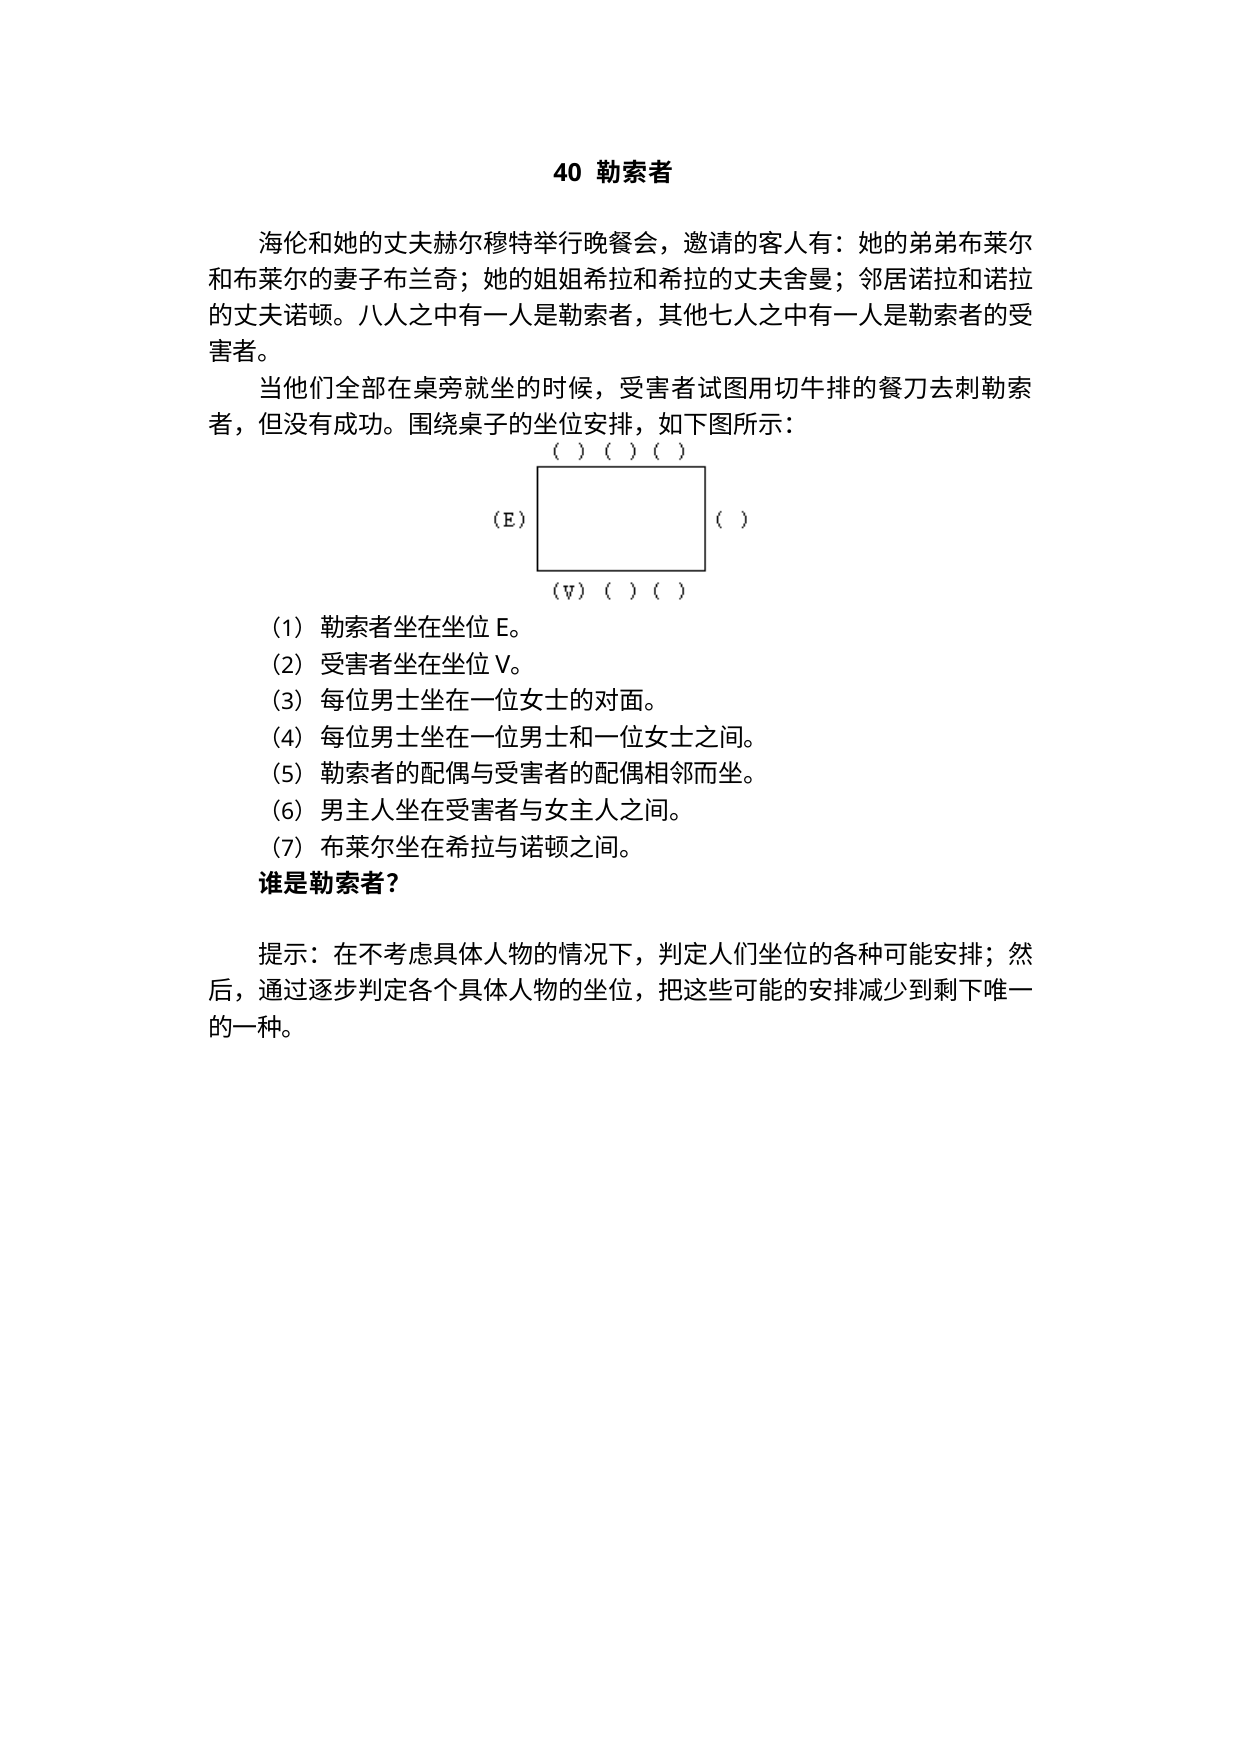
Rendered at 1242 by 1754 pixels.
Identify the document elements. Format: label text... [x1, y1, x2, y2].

list 男主人坐在受害者与女主人之间。 [258, 790, 1067, 827]
list 勒索者的配偶与受害者的配偶相邻而坐。 [258, 754, 1067, 790]
list 受害者坐在坐位 V。 [258, 644, 1067, 680]
list 布莱尔坐在希拉与诺顿之间。 [258, 827, 1067, 863]
text 当他们全部在桌旁就坐的时候，受害者试图用切牛排的餐刀去刺勒索者，但没有成功。围绕桌子的坐位安排，如下图所示： [208, 368, 1034, 441]
list 每位男士坐在一位女士的对面。 [258, 681, 1067, 717]
picture [490, 440, 749, 606]
subtitle 40 勒索者 [553, 152, 1067, 188]
list 每位男士坐在一位男士和一位女士之间。 [258, 717, 1067, 753]
text 提示：在不考虑具体人物的情况下，判定人们坐位的各种可能安排；然后，通过逐步判定各个具体人物的坐位，把这些可能的安排减少到剩下唯一的一种。 [208, 934, 1033, 1043]
text 海伦和她的丈夫赫尔穆特举行晚餐会，邀请的客人有：她的弟弟布莱尔和布莱尔的妻子布兰奇；她的姐姐希拉和希拉的丈夫舍曼；邻居诺拉和诺拉的丈夫诺顿。八人之中有一人是勒索者，其他七人之中有一人是勒索者的受害者。 [208, 223, 1033, 368]
subtitle 谁是勒索者？ [258, 863, 1067, 900]
list 勒索者坐在坐位 E。 [258, 608, 1067, 644]
